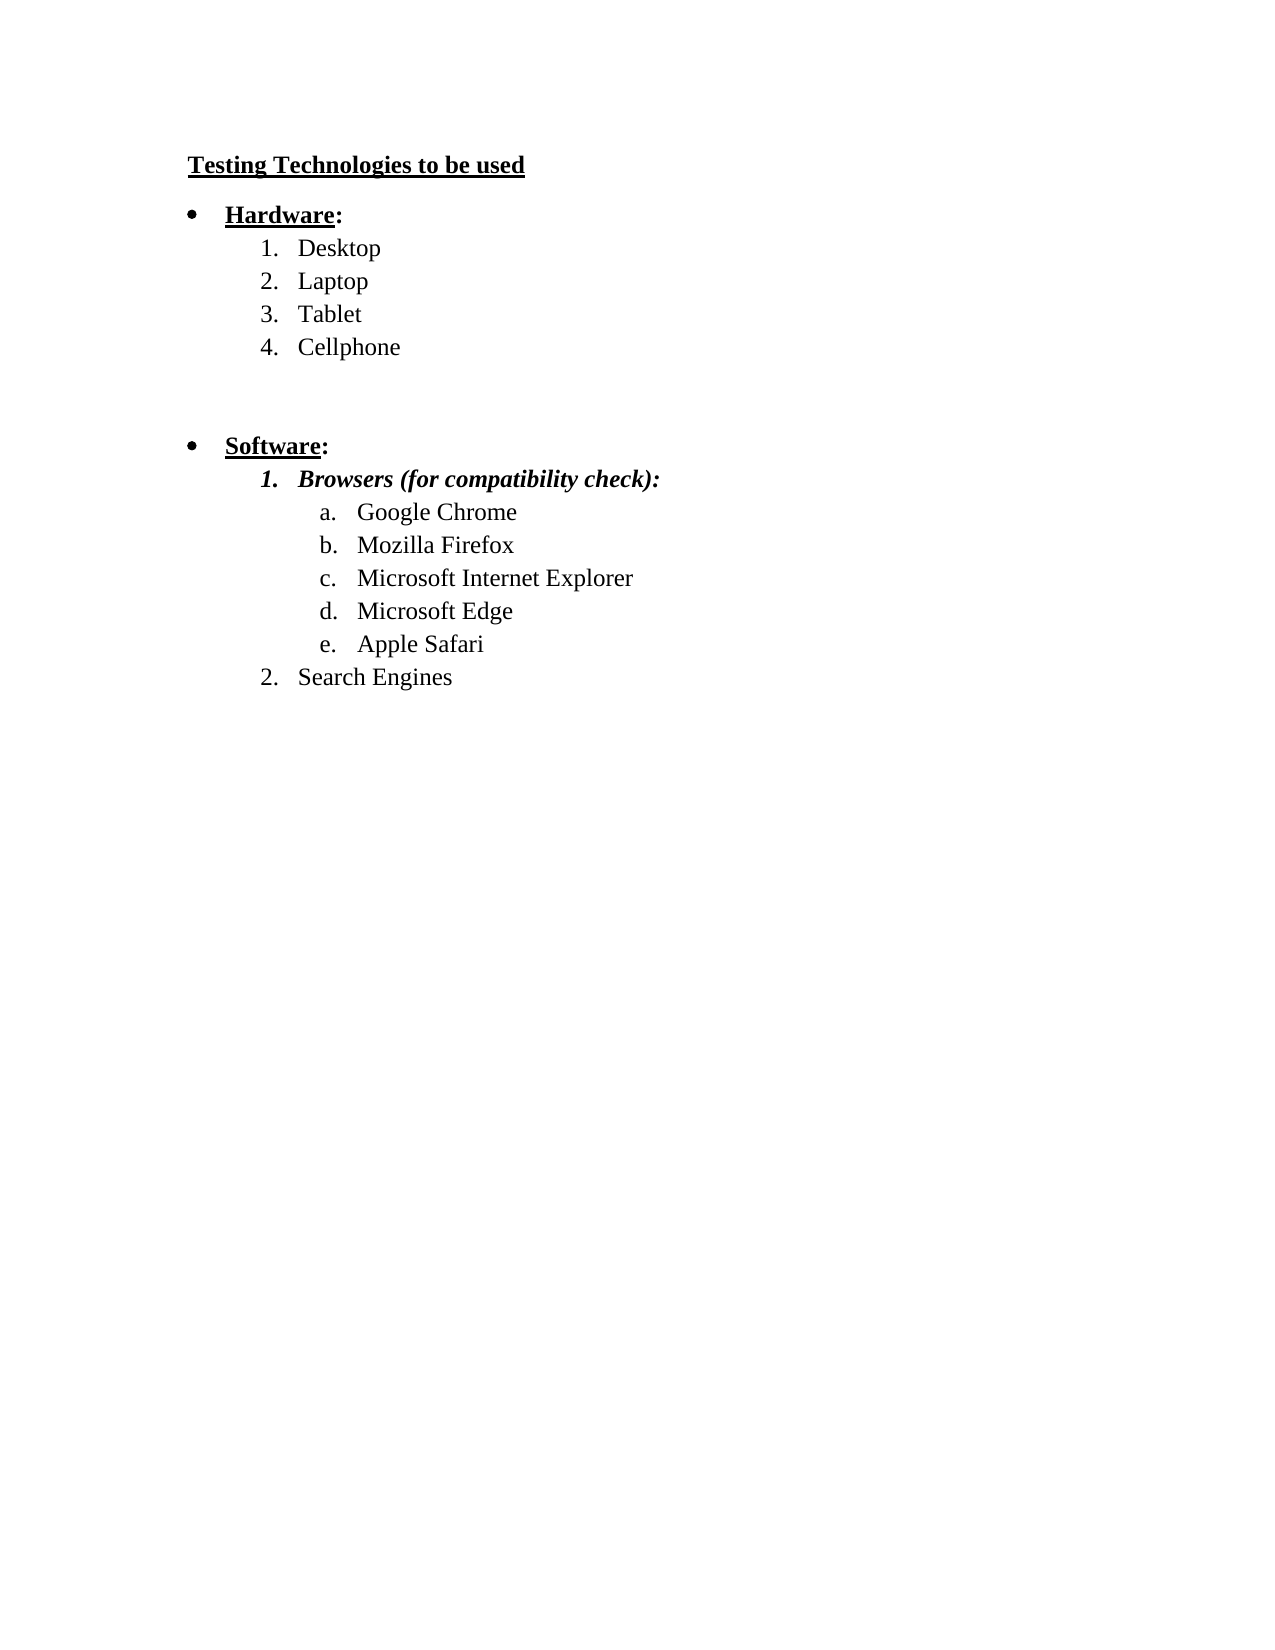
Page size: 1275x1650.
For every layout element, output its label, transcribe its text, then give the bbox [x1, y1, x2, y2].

list Microsoft Internet Explorer [319, 563, 1131, 592]
list Desktop [260, 233, 1131, 261]
list Hardware: [187, 200, 1131, 228]
list Mozilla Firefox [319, 530, 1131, 559]
list Google Chrome [319, 497, 1131, 526]
list Software: [187, 431, 1131, 460]
list Microsoft Edge [319, 596, 1131, 625]
list Search Engines [260, 662, 1131, 691]
list Cellphone [260, 332, 1131, 361]
list Tablet [260, 299, 1131, 327]
list Laptop [260, 266, 1131, 294]
list Browsers (for compatibility check): [260, 464, 1131, 493]
text Testing Technologies to be used [150, 150, 1131, 179]
list Apple Safari [319, 629, 1131, 658]
